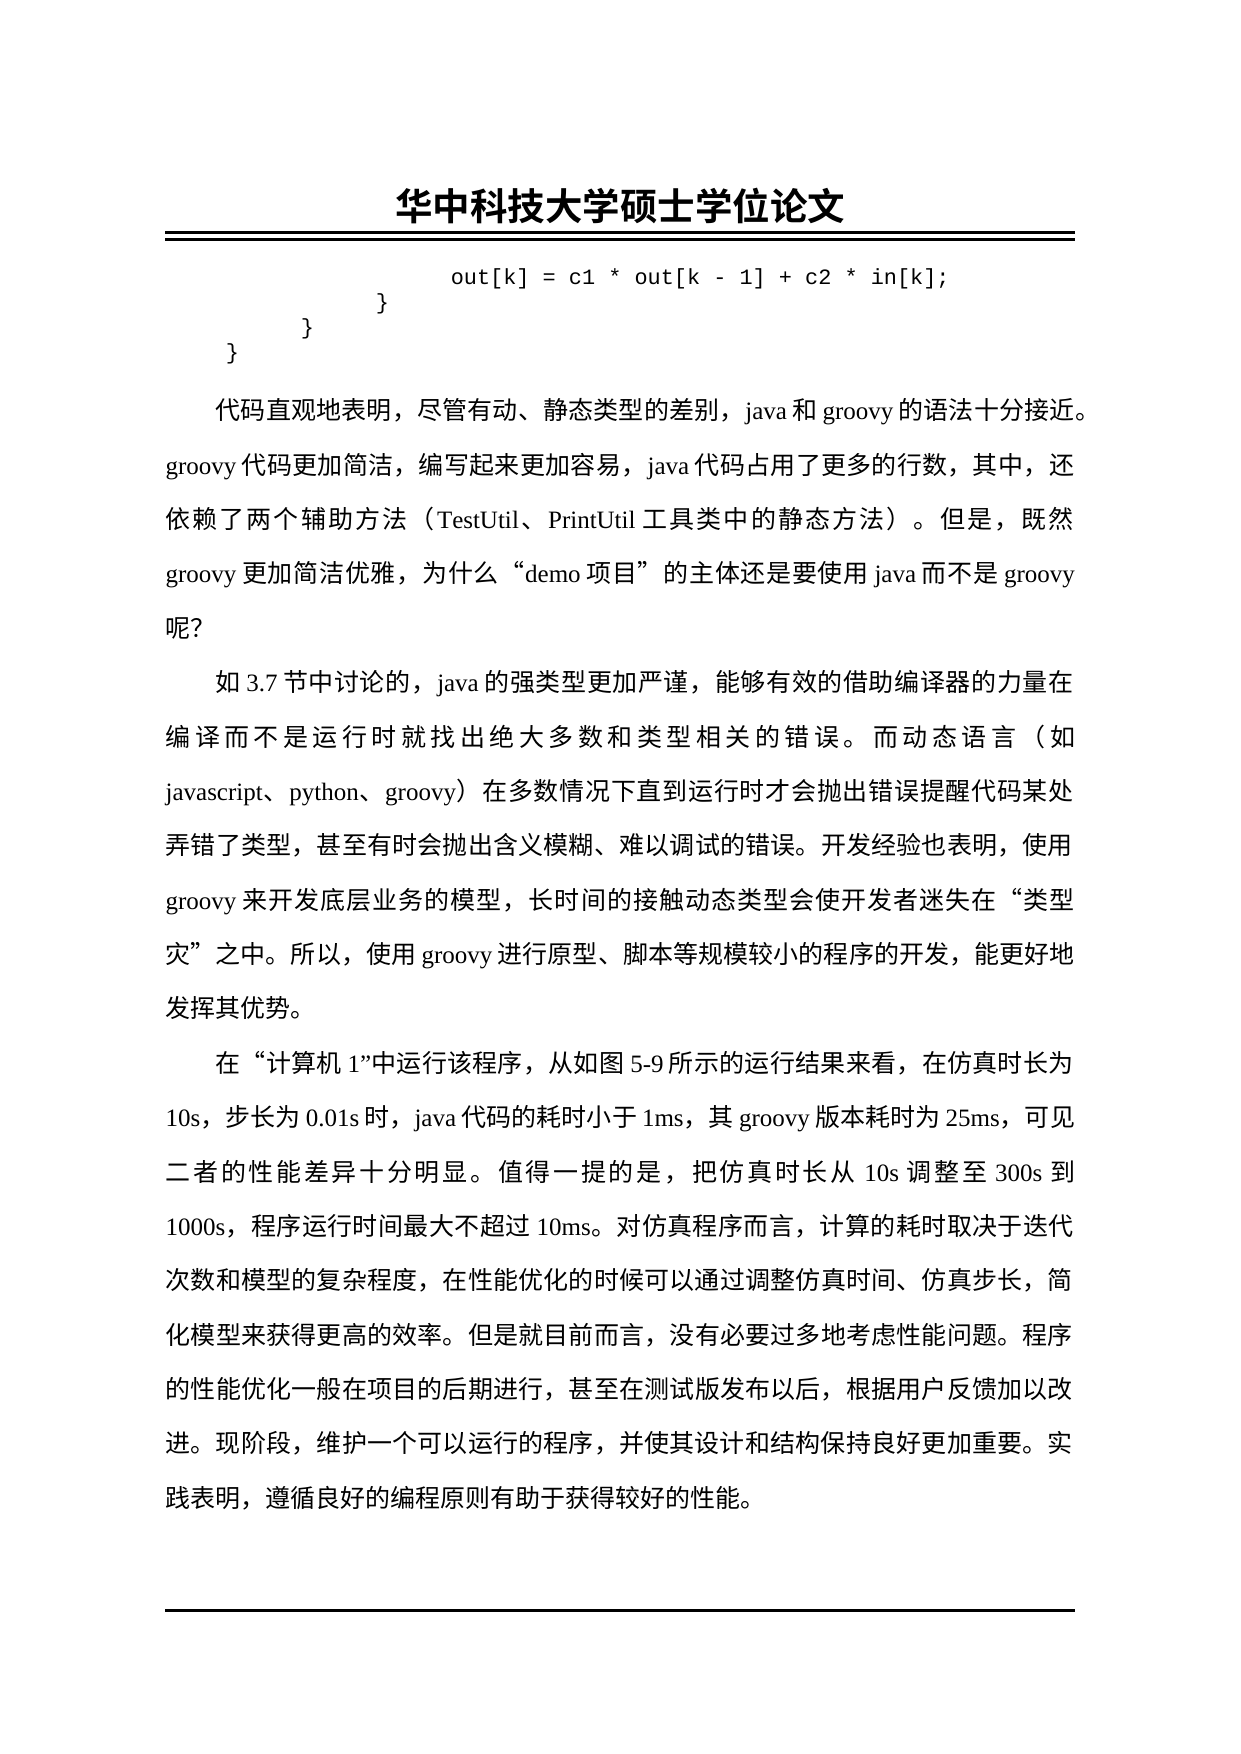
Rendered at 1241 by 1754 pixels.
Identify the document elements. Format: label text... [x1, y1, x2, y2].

text 如3.7节中讨论的，java的强类型更加严谨，能够有效的借助编译器的力量在编译而不是运行时就找出绝大多数和类型相关的错误。而动态语言（如javascript、python、groovy）在多数情况下直到运行时才会抛出错误提醒代码某处弄错了类型，甚至有时会抛出含义模糊、难以调试的错误。开发经验也表明，使用groovy来开发底层业务的模型，长时间的接触动态类型会使开发者迷失在“类型灾”之中。所以，使用groovy进行原型、脚本等规模较小的程序的开发，能更好地发挥其优势。 [165, 663, 1075, 1025]
text 代码直观地表明，尽管有动、静态类型的差别，java和groovy的语法十分接近。groovy代码更加简洁，编写起来更加容易，java代码占用了更多的行数，其中，还依赖了两个辅助方法（TestUtil、PrintUtil工具类中的静态方法）。但是，既然groovy更加简洁优雅，为什么“demo项目”的主体还是要使用java而不是groovy呢？ [165, 391, 1075, 644]
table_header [214, 266, 1026, 391]
text 在“计算机1”中运行该程序，从如图5-9所示的运行结果来看，在仿真时长为10s，步长为0.01s时，java代码的耗时小于1ms，其groovy版本耗时为25ms，可见二者的性能差异十分明显。值得一提的是，把仿真时长从10s调整至300s到1000s，程序运行时间最大不超过10ms。对仿真程序而言，计算的耗时取决于迭代次数和模型的复杂程度，在性能优化的时候可以通过调整仿真时间、仿真步长，简化模型来获得更高的效率。但是就目前而言，没有必要过多地考虑性能问题。程序的性能优化一般在项目的后期进行，甚至在测试版发布以后，根据用户反馈加以改进。现阶段，维护一个可以运行的程序，并使其设计和结构保持良好更加重要。实践表明，遵循良好的编程原则有助于获得较好的性能。 [165, 1043, 1075, 1514]
